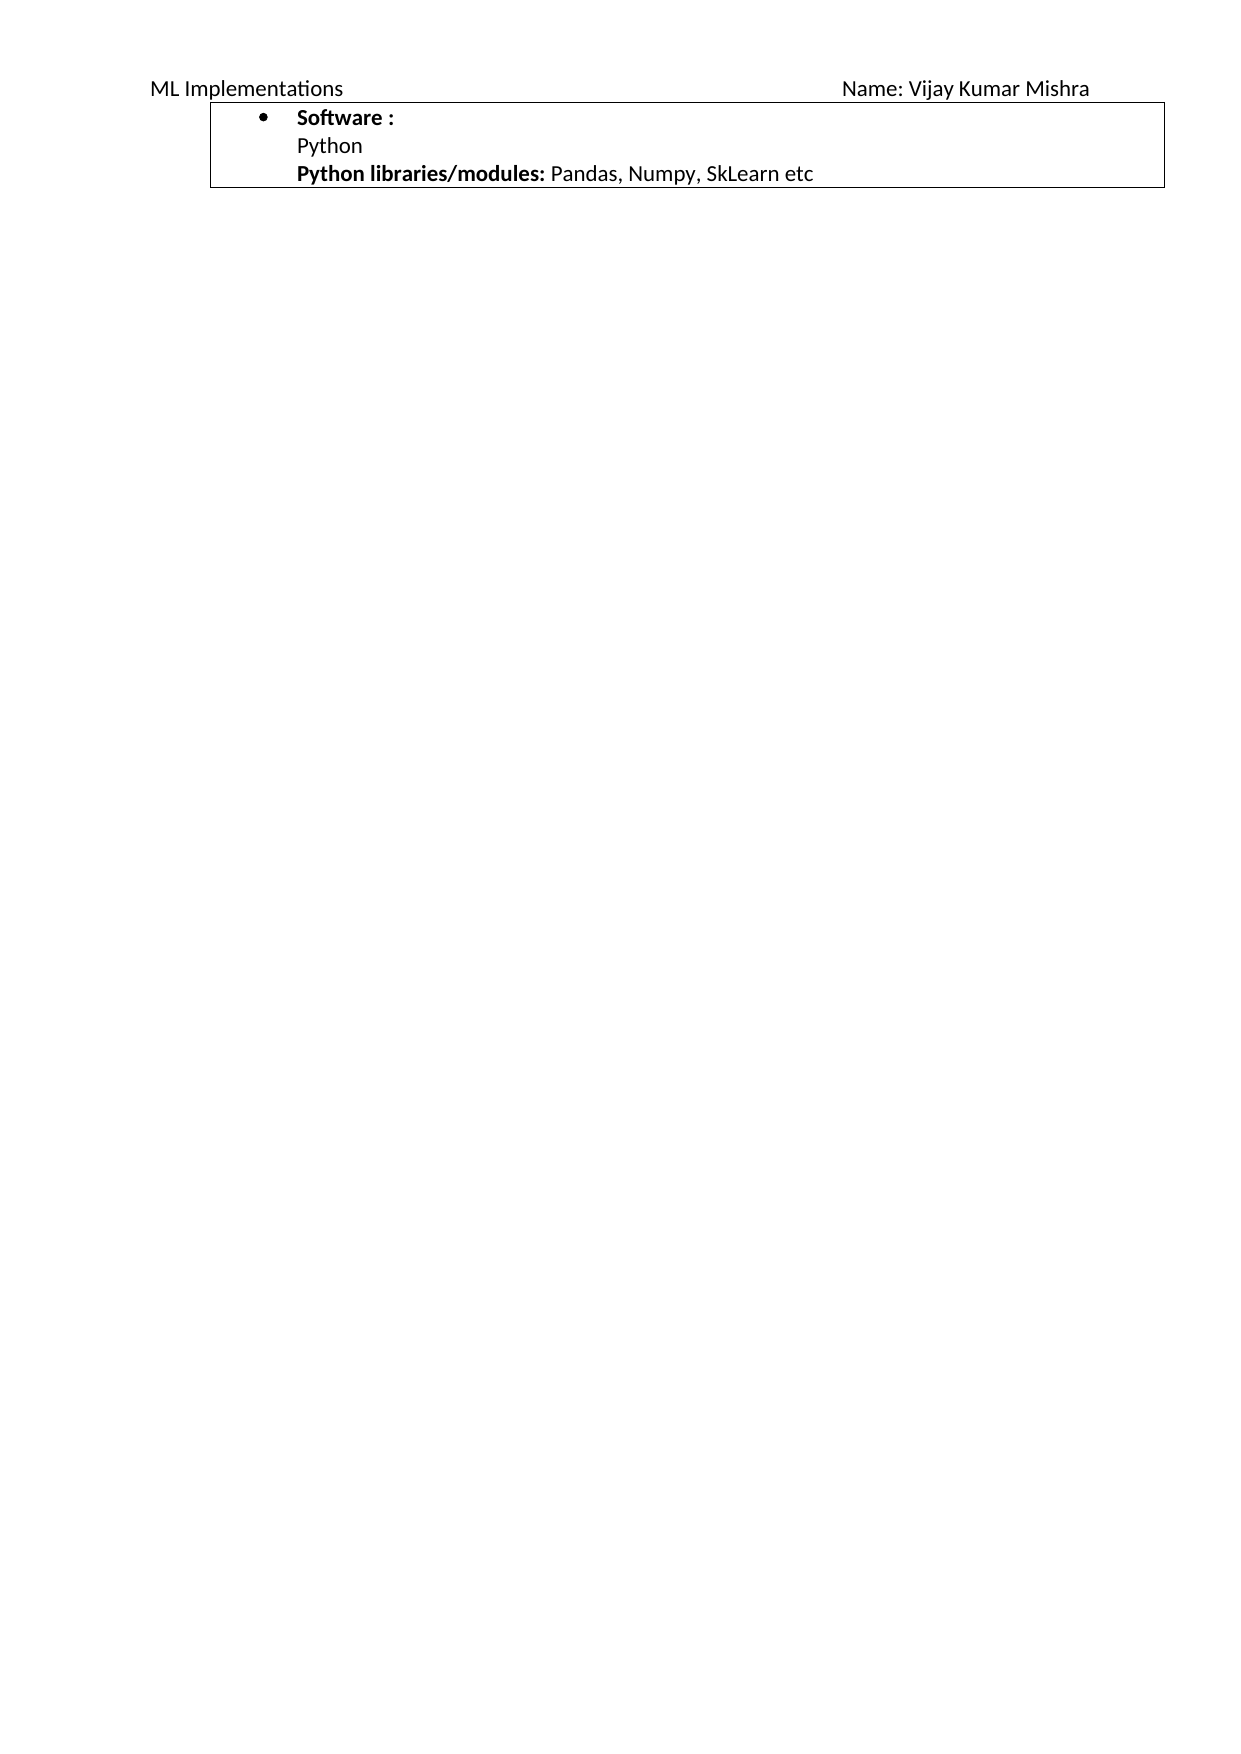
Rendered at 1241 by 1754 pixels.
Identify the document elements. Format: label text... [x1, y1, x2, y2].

table_cell Software : Python Python libraries/modules: Pandas, Numpy, SkLearn etc [211, 103, 1164, 187]
